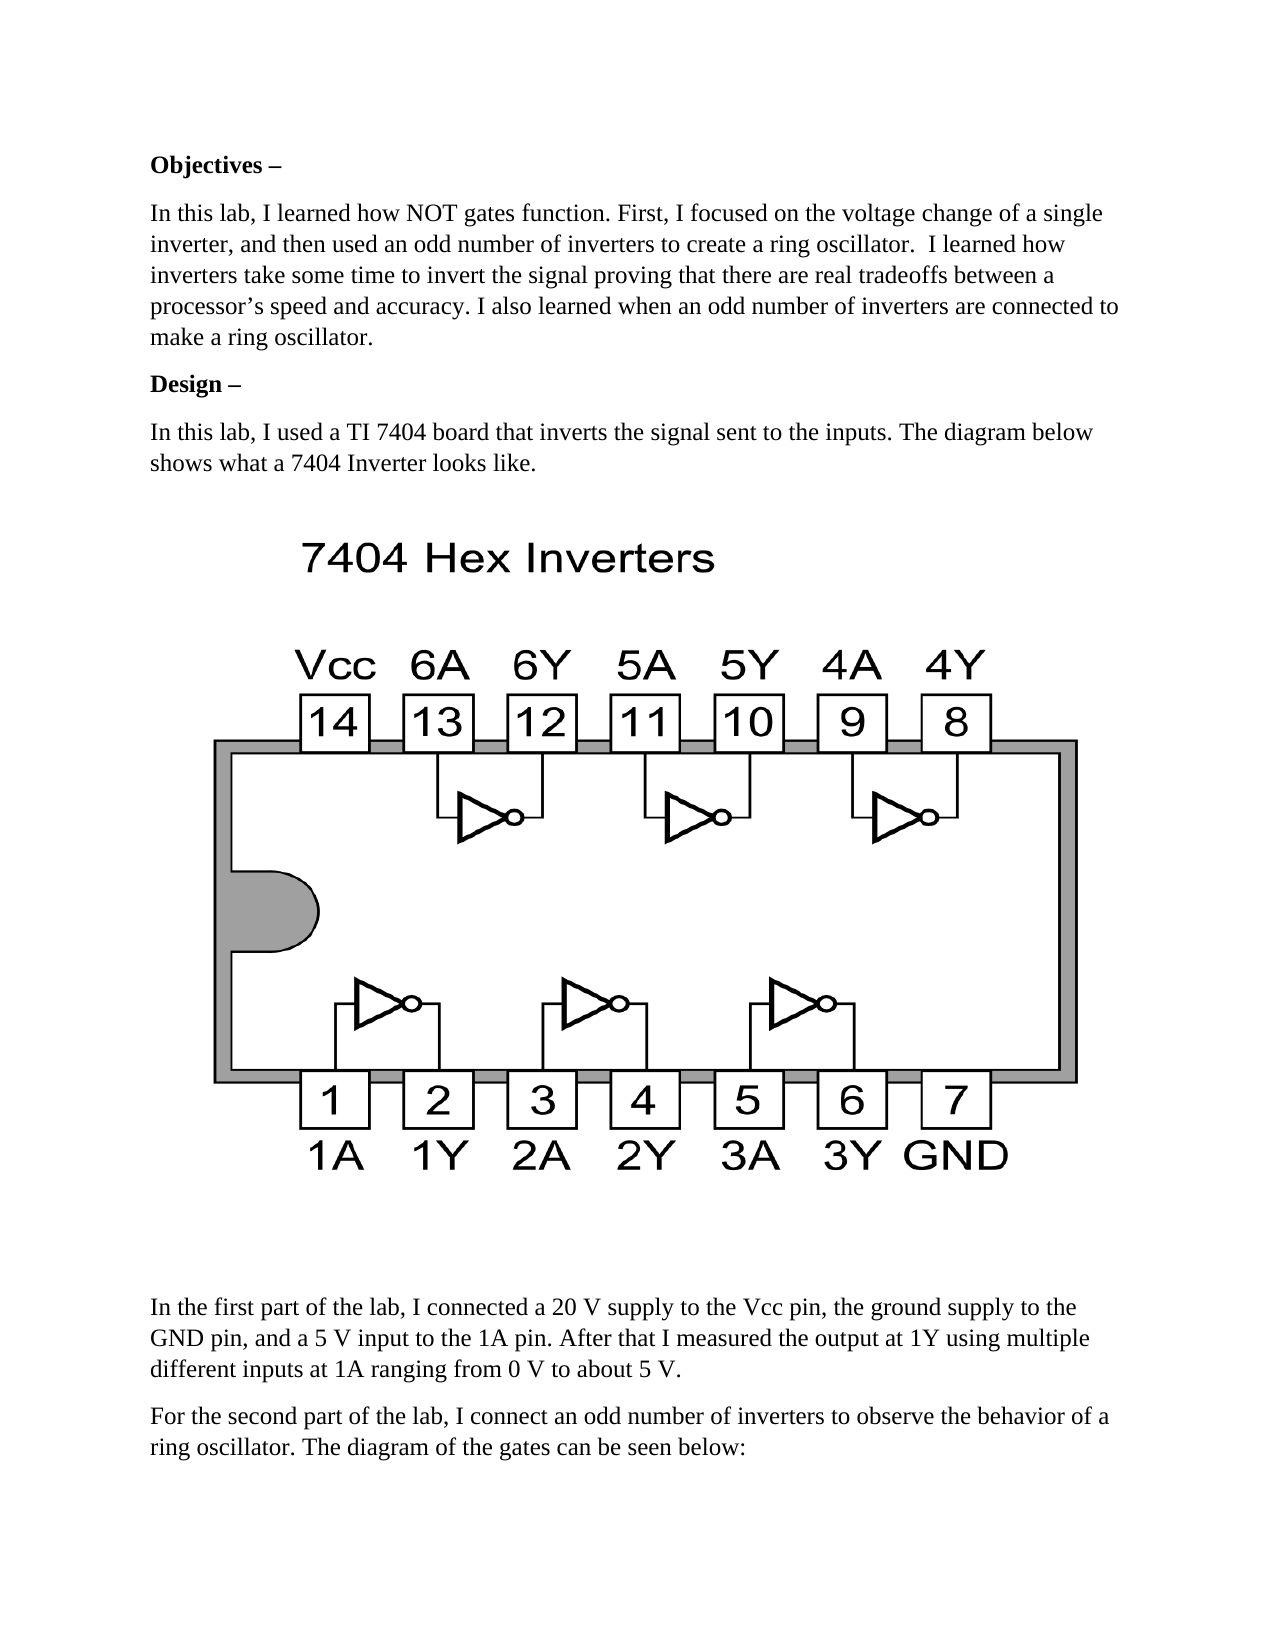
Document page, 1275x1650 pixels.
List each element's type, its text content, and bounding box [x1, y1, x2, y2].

text In the first part of the lab, I connected a 20 V supply to the Vcc pin, the ground supply to the GND pin, and a 5 V input to the 1A pin. After that I measured the output at 1Y using multiple different inputs at 1A ranging from 0 V to about 5 V. [150, 1292, 1125, 1382]
text Objectives – [150, 150, 1125, 179]
text In this lab, I learned how NOT gates function. First, I focused on the voltage change of a single inverter, and then used an odd number of inverters to create a ring oscillator. I learned how inverters take some time to invert the signal proving that there are real tradeoffs between a processor’s speed and accuracy. I also learned when an odd number of inverters are connected to make a ring oscillator. [150, 198, 1125, 351]
picture [150, 496, 1125, 1225]
text In this lab, I used a TI 7404 board that inverts the signal sent to the inputs. The diagram below shows what a 7404 Inverter looks like. [150, 417, 1125, 477]
text Design – [150, 369, 1125, 398]
text For the second part of the lab, I connect an odd number of inverters to observe the behavior of a ring oscillator. The diagram of the gates can be seen below: [150, 1401, 1125, 1461]
